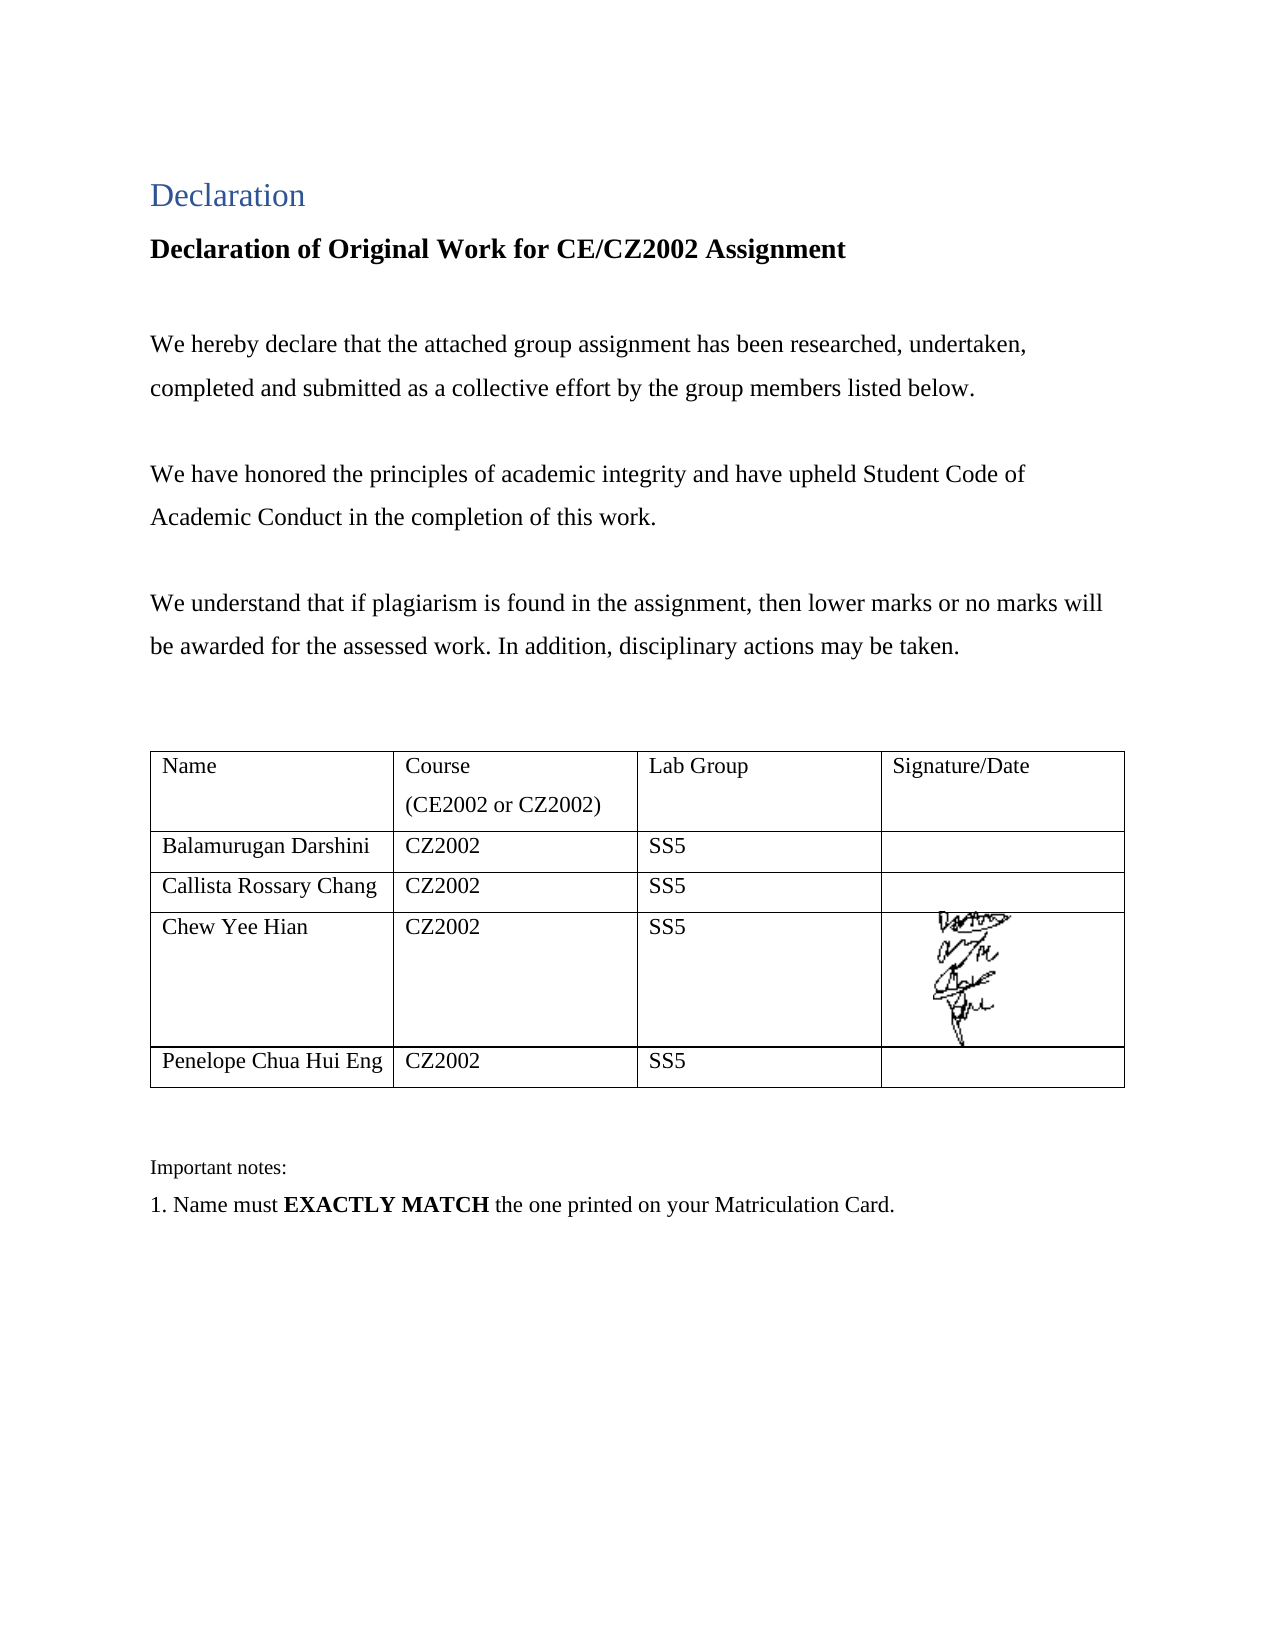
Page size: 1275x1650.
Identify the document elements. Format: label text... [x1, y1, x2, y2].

table_header Name [151, 752, 393, 831]
text We understand that if plagiarism is found in the assignment, then lower marks or no marks will be awarded for the assessed work. In addition, disciplinary actions may be taken. [150, 588, 1125, 660]
table_cell Penelope Chua Hui Eng [151, 1048, 393, 1087]
table_cell Balamurugan Darshini [151, 832, 393, 872]
text Declaration of Original Work for CE/CZ2002 Assignment [150, 232, 1125, 265]
table_cell CZ2002 [394, 913, 637, 1046]
table_cell [882, 873, 1124, 912]
table_cell CZ2002 [394, 873, 637, 912]
text We have honored the principles of academic integrity and have upheld Student Code of Academic Conduct in the completion of this work. [150, 459, 1125, 531]
table_cell SS5 [638, 832, 881, 872]
table_cell SS5 [638, 913, 881, 1046]
text 1. Name must EXACTLY MATCH the one printed on your Matriculation Card. [150, 1191, 1125, 1217]
table_header Signature/Date [882, 752, 1124, 831]
table_cell [882, 1048, 1124, 1087]
table_cell [882, 913, 933, 1046]
subtitle Declaration [150, 175, 1125, 213]
table_cell SS5 [638, 873, 881, 912]
table_cell [1013, 913, 1124, 1046]
table_cell SS5 [638, 1048, 881, 1087]
table_cell Chew Yee Hian [151, 913, 393, 1046]
table_cell Callista Rossary Chang [151, 873, 393, 912]
table_header Lab Group [638, 752, 881, 831]
table_cell CZ2002 [394, 832, 637, 872]
table_cell [882, 832, 1124, 872]
table_cell CZ2002 [394, 1048, 637, 1087]
table_header Course (CE2002 or CZ2002) [394, 752, 637, 831]
text Important notes: [150, 1155, 1125, 1179]
picture [933, 911, 1013, 1046]
text We hereby declare that the attached group assignment has been researched, undertaken, completed and submitted as a collective effort by the group members listed below. [150, 329, 1125, 401]
